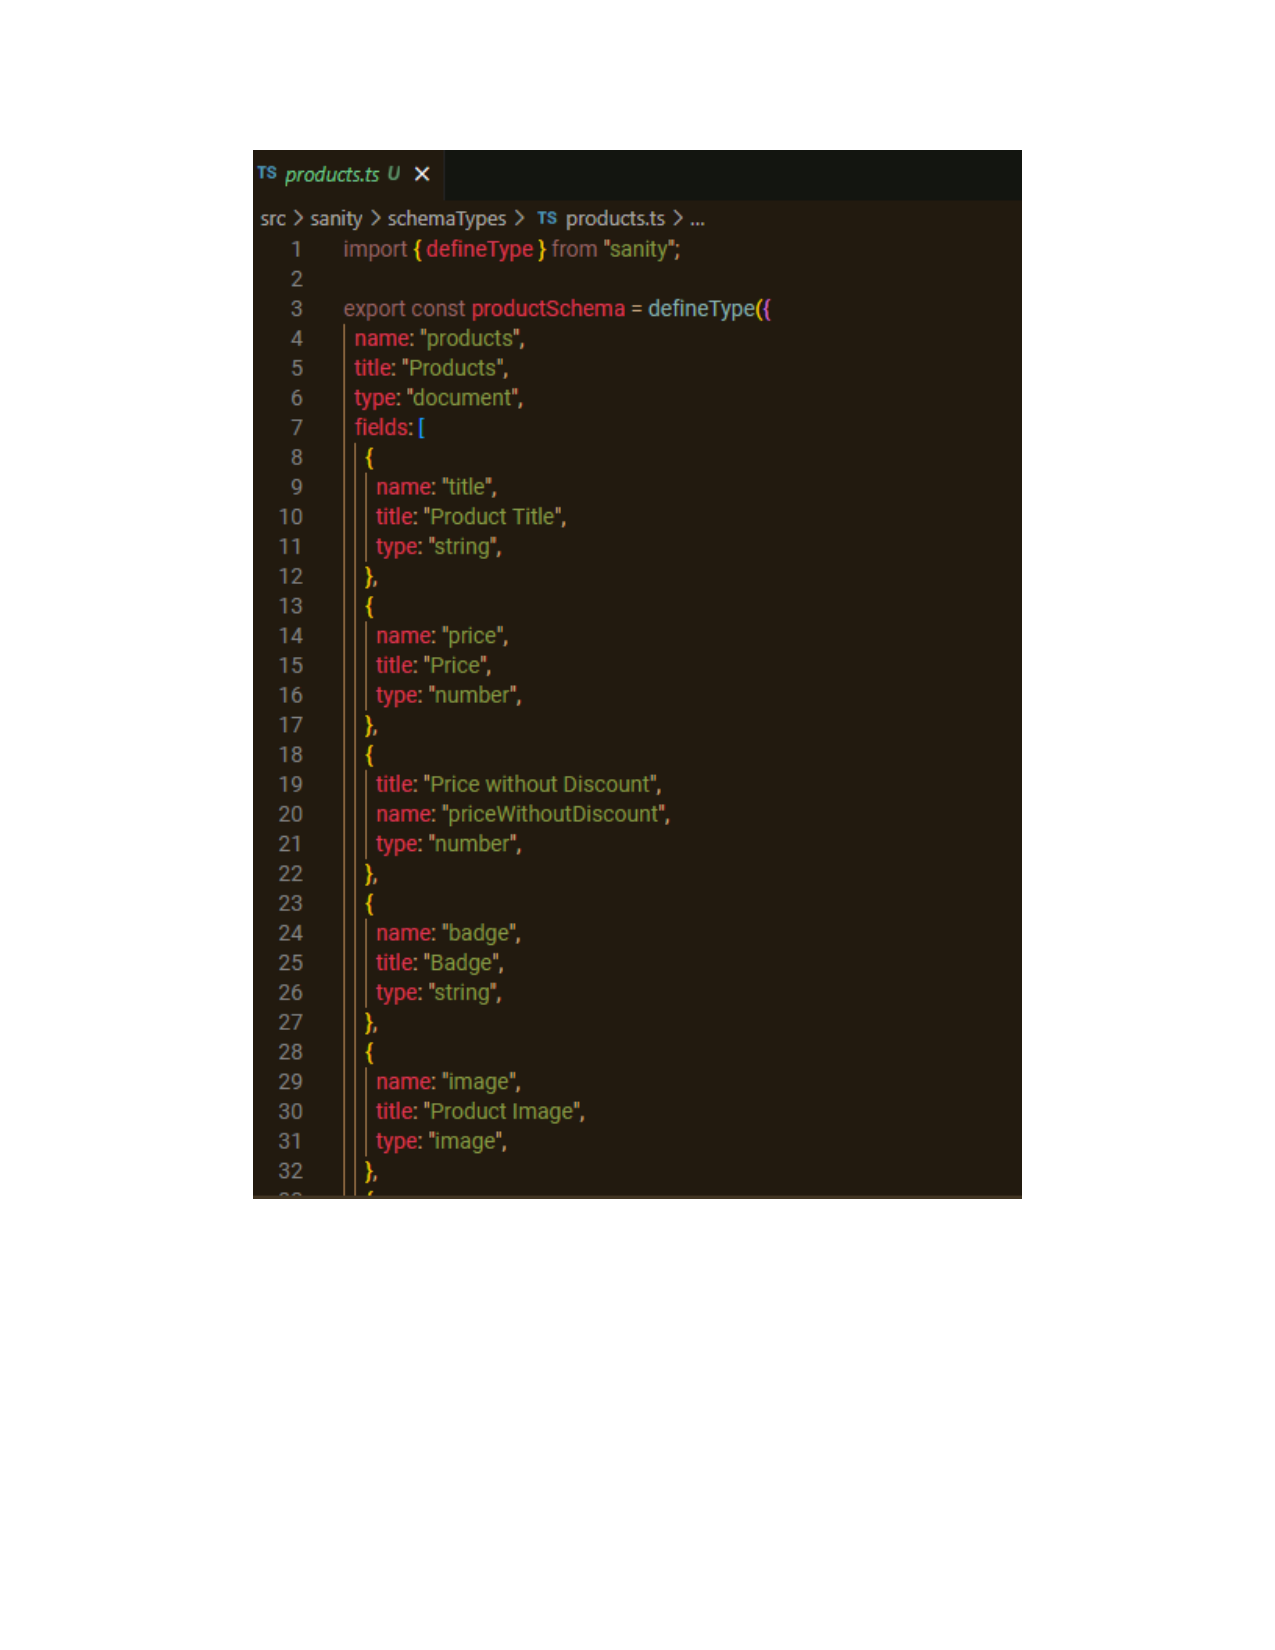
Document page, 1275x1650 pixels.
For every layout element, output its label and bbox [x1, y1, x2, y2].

picture [253, 150, 1022, 1199]
